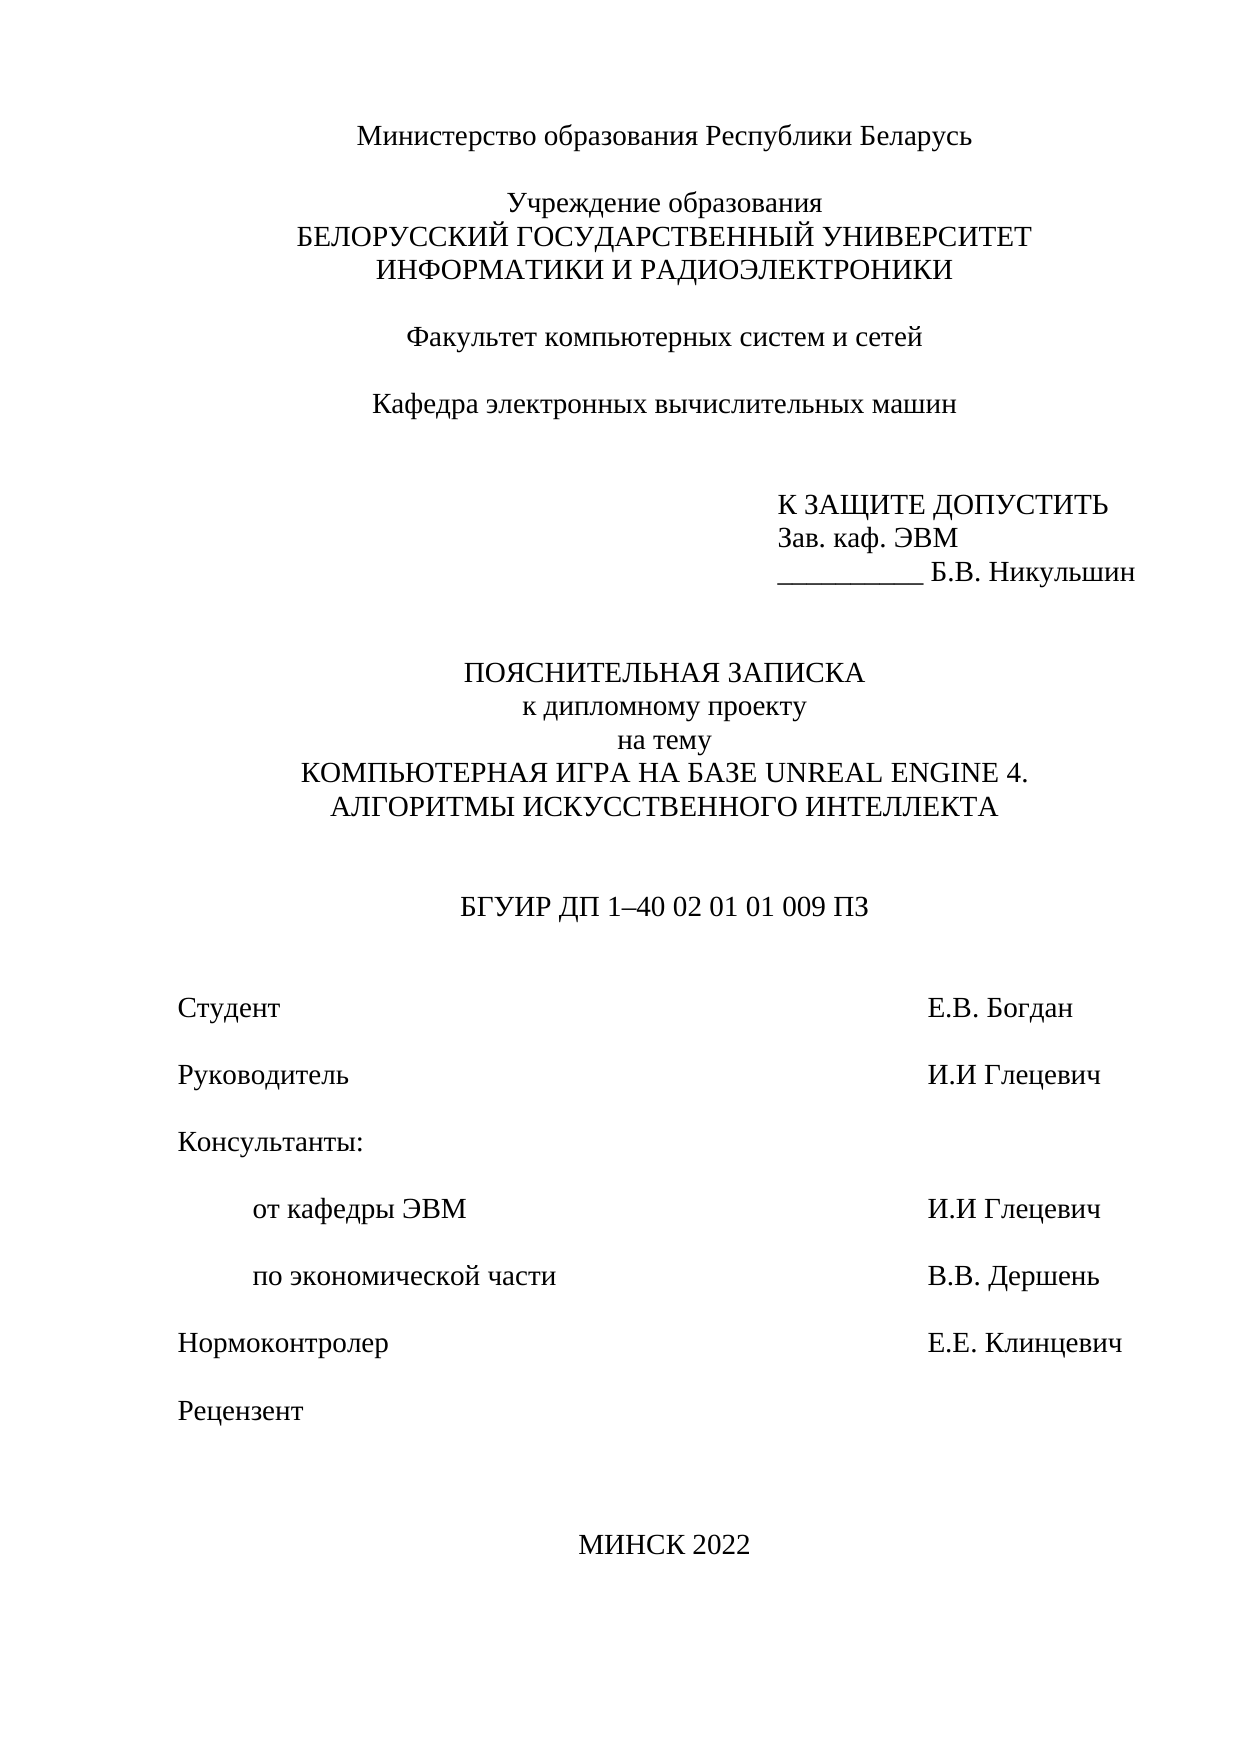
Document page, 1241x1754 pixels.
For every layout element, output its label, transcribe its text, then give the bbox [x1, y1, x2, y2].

text БЕЛОРУССКИЙ ГОСУДАРСТВЕННЫЙ УНИВЕРСИТЕТ [177, 219, 1152, 252]
text Зав. каф. ЭВМ [177, 521, 1152, 554]
text от кафедры ЭВМ И.И Глецевич [177, 1191, 1152, 1225]
text КОМПЬЮТЕРНАЯ ИГРА НА БАЗЕ UNREAL ENGINE 4. АЛГОРИТМЫ ИСКУССТВЕННОГО ИНТЕЛЛЕКТА [177, 755, 1152, 822]
text к дипломному проекту [177, 688, 1152, 722]
text К ЗАЩИТЕ ДОПУСТИТЬ [177, 487, 1152, 521]
text __________ Б.В. Никульшин [177, 554, 1152, 588]
text по экономической части В.В. Дершень [177, 1258, 1152, 1292]
text БГУИР ДП 1–40 02 01 01 009 ПЗ [177, 889, 1152, 923]
text Учреждение образования [177, 185, 1152, 219]
text Нормоконтролер Е.Е. Клинцевич [177, 1326, 1152, 1359]
text МИНСК 2022 [177, 1527, 1152, 1560]
text Факультет компьютерных систем и сетей [177, 319, 1152, 353]
text Рецензент [177, 1393, 1152, 1426]
text ИНФОРМАТИКИ И РАДИОЭЛЕКТРОНИКИ [177, 252, 1152, 286]
text Студент Е.В. Богдан [177, 990, 1152, 1024]
text Консультанты: [177, 1124, 1152, 1158]
text Кафедра электронных вычислительных машин [177, 386, 1152, 420]
text Министерство образования Республики Беларусь [177, 118, 1152, 152]
text на тему [177, 722, 1152, 755]
text ПОЯСНИТЕЛЬНАЯ ЗАПИСКА [177, 655, 1152, 688]
text Руководитель И.И Глецевич [177, 1057, 1152, 1091]
